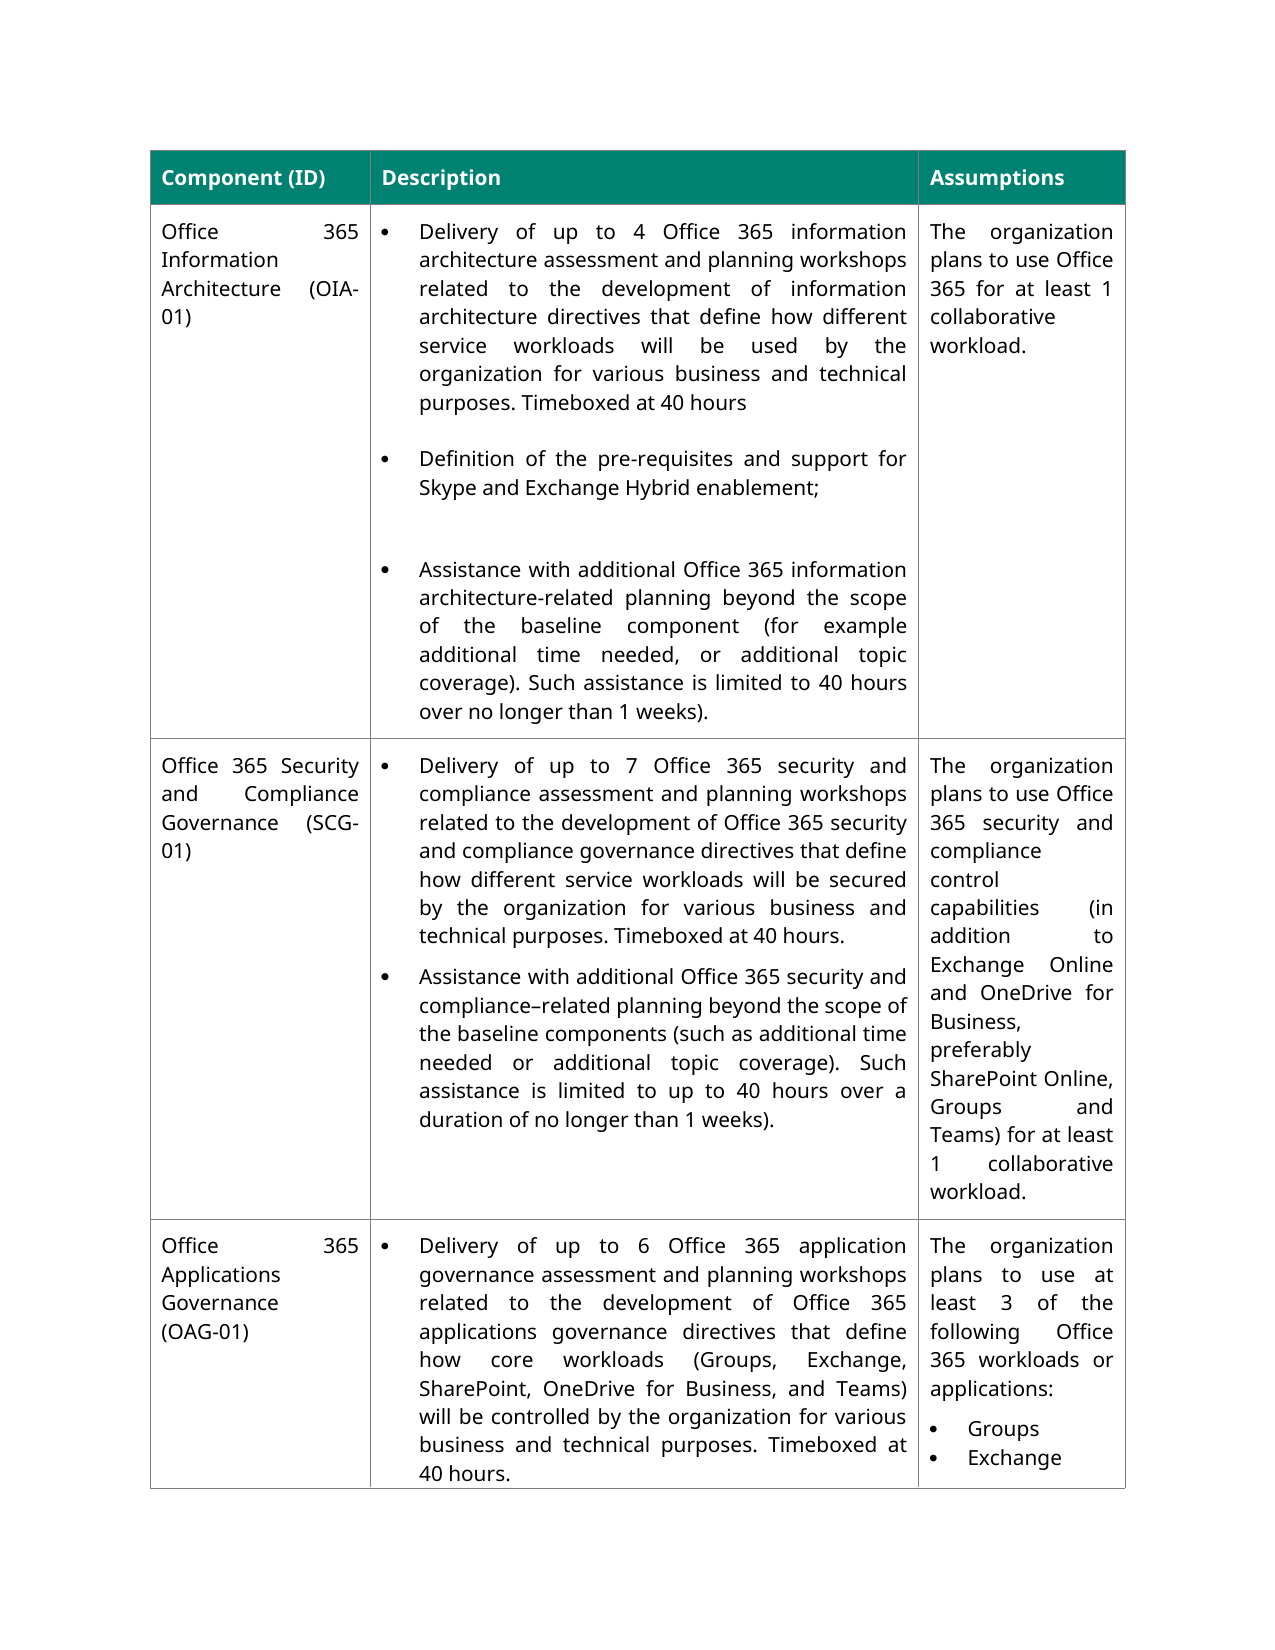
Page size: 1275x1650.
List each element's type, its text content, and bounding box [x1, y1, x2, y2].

table_cell Delivery of up to 7 Office 365 security and compliance assessment and planning workshops related to the development of Office 365 security and compliance governance directives that define how different service workloads will be secured by the organization for various business and technical purposes. Timeboxed at 40 hours. Assistance with additional Office 365 security and compliance–related planning beyond the scope of the baseline components (such as additional time needed or additional topic coverage). Such assistance is limited to up to 40 hours over a duration of no longer than 1 weeks). [371, 739, 918, 1218]
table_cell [151, 1220, 370, 1487]
table_cell The organization plans to use Office 365 security and compliance control capabilities (in addition to Exchange Online and OneDrive for Business, preferably SharePoint Online, Groups and Teams) for at least 1 collaborative workload. [919, 739, 1125, 1218]
table_cell The organization plans to use Office 365 for at least 1 collaborative workload. [919, 205, 1125, 738]
table_header Assumptions [919, 151, 1125, 204]
table_cell Office 365 Security and Compliance Governance (SCG-01) [151, 739, 370, 1218]
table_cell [371, 1220, 918, 1487]
table_cell Office 365 Information Architecture (OIA-01) [151, 205, 370, 738]
table_cell Delivery of up to 4 Office 365 information architecture assessment and planning workshops related to the development of information architecture directives that define how different service workloads will be used by the organization for various business and technical purposes. Timeboxed at 40 hours Definition of the pre-requisites and support for Skype and Exchange Hybrid enablement; Assistance with additional Office 365 information architecture-related planning beyond the scope of the baseline component (for example additional time needed, or additional topic coverage). Such assistance is limited to 40 hours over no longer than 1 weeks). [371, 205, 918, 738]
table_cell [919, 1220, 1125, 1487]
table_header Component (ID) [151, 151, 370, 204]
table_header Description [371, 151, 918, 204]
